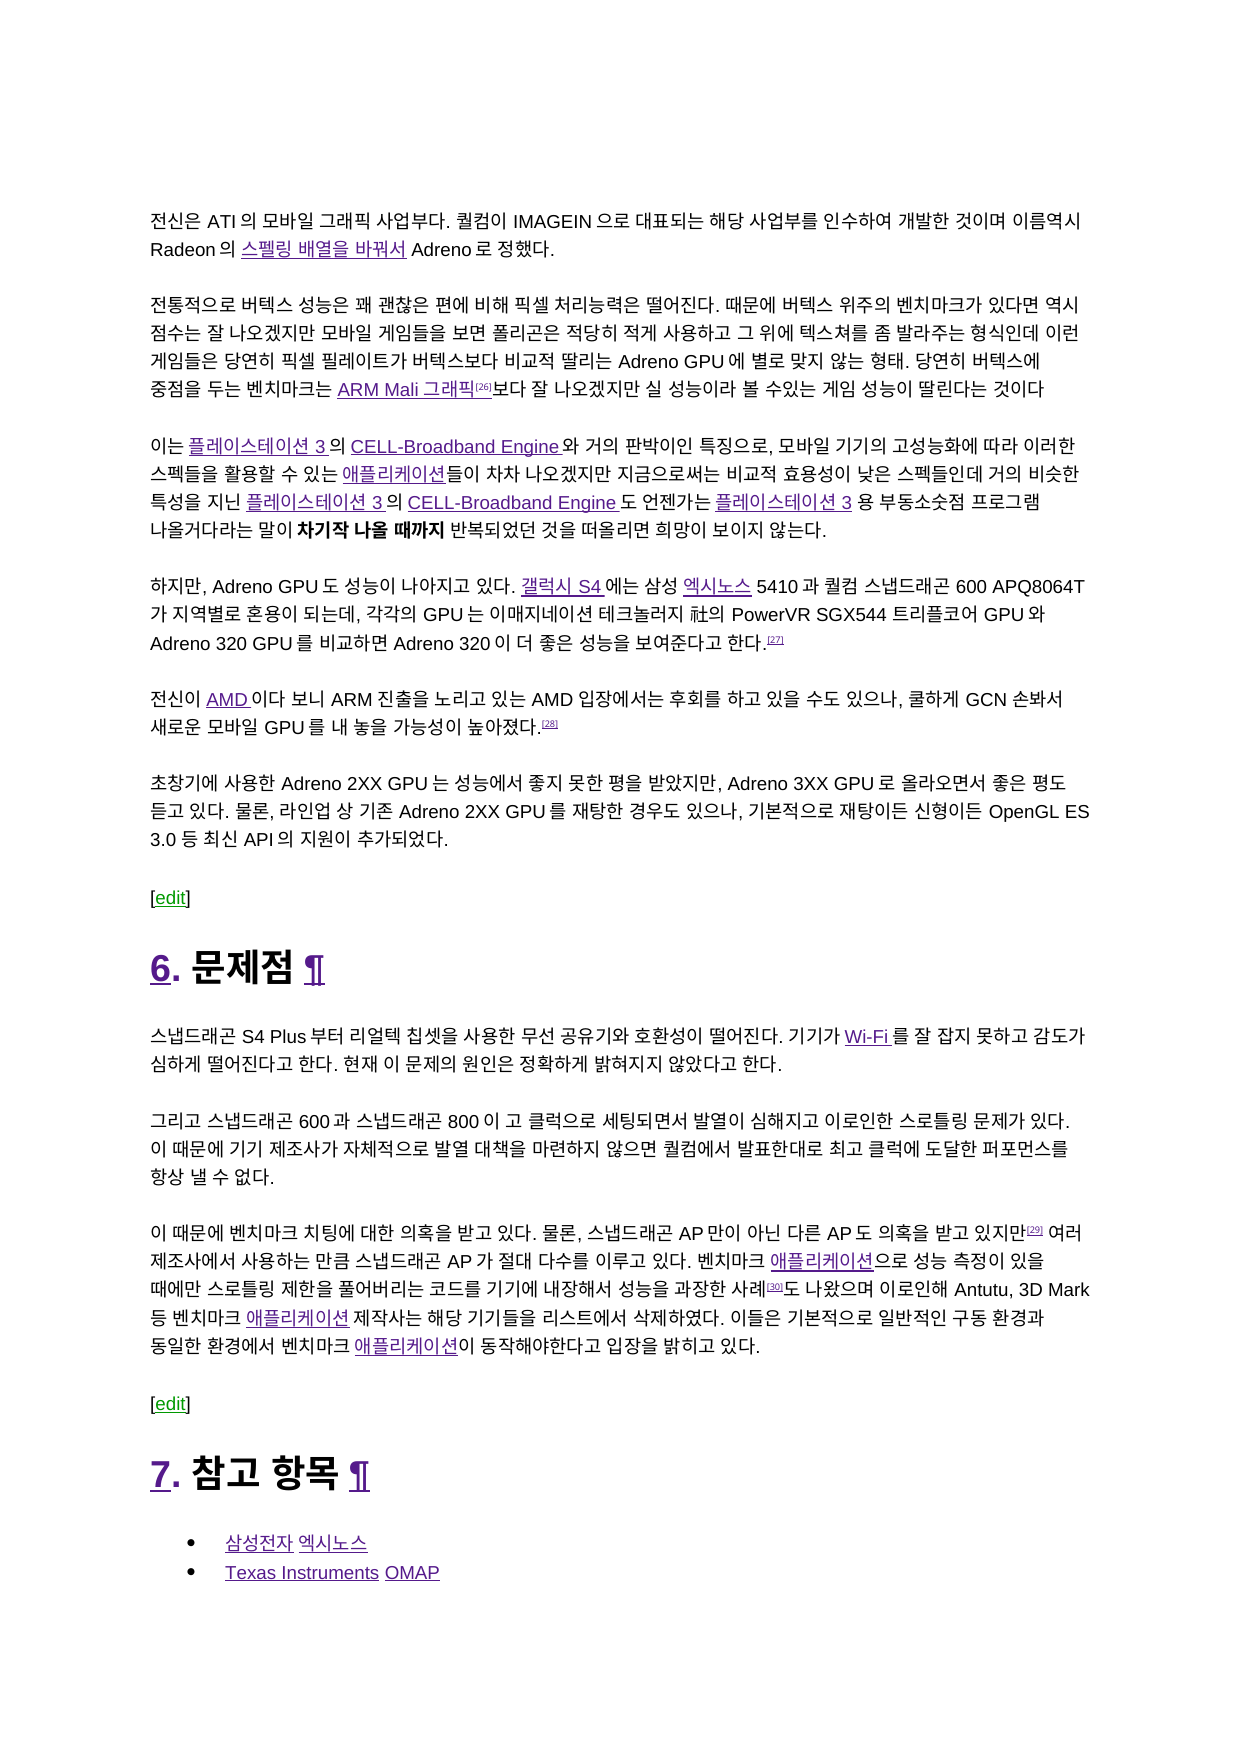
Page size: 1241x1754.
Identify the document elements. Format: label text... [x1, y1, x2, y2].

text 이 때문에 벤치마크 치팅에 대한 의혹을 받고 있다. 물론, 스냅드래곤 AP만이 아닌 다른 AP도 의혹을 받고 있지만[29] 여러 제조사에서 사용하는 만큼 스냅드래곤 AP가 절대 다수를 이루고 있다. 벤치마크 애플리케이션으로 성능 측정이 있을 때에만 스로틀링 제한을 풀어버리는 코드를 기기에 내장해서 성능을 과장한 사례[30]도 나왔으며 이로인해 Antutu, 3D Mark 등 벤치마크 애플리케이션 제작사는 해당 기기들을 리스트에서 삭제하였다. 이들은 기본적으로 일반적인 구동 환경과 동일한 환경에서 벤치마크 애플리케이션이 동작해야한다고 입장을 밝히고 있다. [150, 1218, 1090, 1358]
text 스냅드래곤 S4 Plus부터 리얼텍 칩셋을 사용한 무선 공유기와 호환성이 떨어진다. 기기가 Wi-Fi를 잘 잡지 못하고 감도가 심하게 떨어진다고 한다. 현재 이 문제의 원인은 정확하게 밝혀지지 않았다고 한다. [150, 1021, 1090, 1077]
text 이는 플레이스테이션 3의 CELL-Broadband Engine와 거의 판박이인 특징으로, 모바일 기기의 고성능화에 따라 이러한 스펙들을 활용할 수 있는 애플리케이션들이 차차 나오겠지만 지금으로써는 비교적 효용성이 낮은 스펙들인데 거의 비슷한 특성을 지닌 플레이스테이션 3의 CELL-Broadband Engine도 언젠가는 플레이스테이션 3 용 부동소숫점 프로그램 나올거다라는 말이 차기작 나올 때까지 반복되었던 것을 떠올리면 희망이 보이지 않는다. [150, 430, 1090, 543]
text 6. 문제점 ¶ [150, 938, 1090, 992]
list 삼성전자 엑시노스 [187, 1527, 1090, 1556]
text 7. 참고 항목 ¶ [150, 1444, 1090, 1498]
text 그리고 스냅드래곤 600과 스냅드래곤 800이 고 클럭으로 세팅되면서 발열이 심해지고 이로인한 스로틀링 문제가 있다. 이 때문에 기기 제조사가 자체적으로 발열 대책을 마련하지 않으면 퀄컴에서 발표한대로 최고 클럭에 도달한 퍼포먼스를 항상 낼 수 없다. [150, 1105, 1090, 1190]
text 초창기에 사용한 Adreno 2XX GPU는 성능에서 좋지 못한 평을 받았지만, Adreno 3XX GPU로 올라오면서 좋은 평도 듣고 있다. 물론, 라인업 상 기존 Adreno 2XX GPU를 재탕한 경우도 있으나, 기본적으로 재탕이든 신형이든 OpenGL ES 3.0 등 최신 API의 지원이 추가되었다. [150, 768, 1090, 852]
text 전신은 ATI의 모바일 그래픽 사업부다. 퀄컴이 IMAGEIN으로 대표되는 해당 사업부를 인수하여 개발한 것이며 이름역시 Radeon의 스펠링 배열을 바꿔서 Adreno로 정했다. [150, 205, 1090, 262]
text 전통적으로 버텍스 성능은 꽤 괜찮은 편에 비해 픽셀 처리능력은 떨어진다. 때문에 버텍스 위주의 벤치마크가 있다면 역시 점수는 잘 나오겠지만 모바일 게임들을 보면 폴리곤은 적당히 적게 사용하고 그 위에 텍스쳐를 좀 발라주는 형식인데 이런 게임들은 당연히 픽셀 필레이트가 버텍스보다 비교적 딸리는 Adreno GPU에 별로 맞지 않는 형태. 당연히 버텍스에 중점을 두는 벤치마크는 ARM Mali 그래픽[26]보다 잘 나오겠지만 실 성능이라 볼 수있는 게임 성능이 딸린다는 것이다 [150, 290, 1090, 402]
text 하지만, Adreno GPU도 성능이 나아지고 있다. 갤럭시 S4에는 삼성 엑시노스 5410과 퀄컴 스냅드래곤 600 APQ8064T가 지역별로 혼용이 되는데, 각각의 GPU는 이매지네이션 테크놀러지 社의 PowerVR SGX544 트리플코어 GPU와 Adreno 320 GPU를 비교하면 Adreno 320이 더 좋은 성능을 보여준다고 한다.[27] [150, 571, 1090, 655]
list Texas Instruments OMAP [187, 1556, 1090, 1584]
text [edit] [150, 1387, 1090, 1415]
text [edit] [150, 880, 1090, 908]
text 전신이 AMD이다 보니 ARM 진출을 노리고 있는 AMD 입장에서는 후회를 하고 있을 수도 있으나, 쿨하게 GCN 손봐서 새로운 모바일 GPU를 내 놓을 가능성이 높아졌다.[28] [150, 683, 1090, 740]
